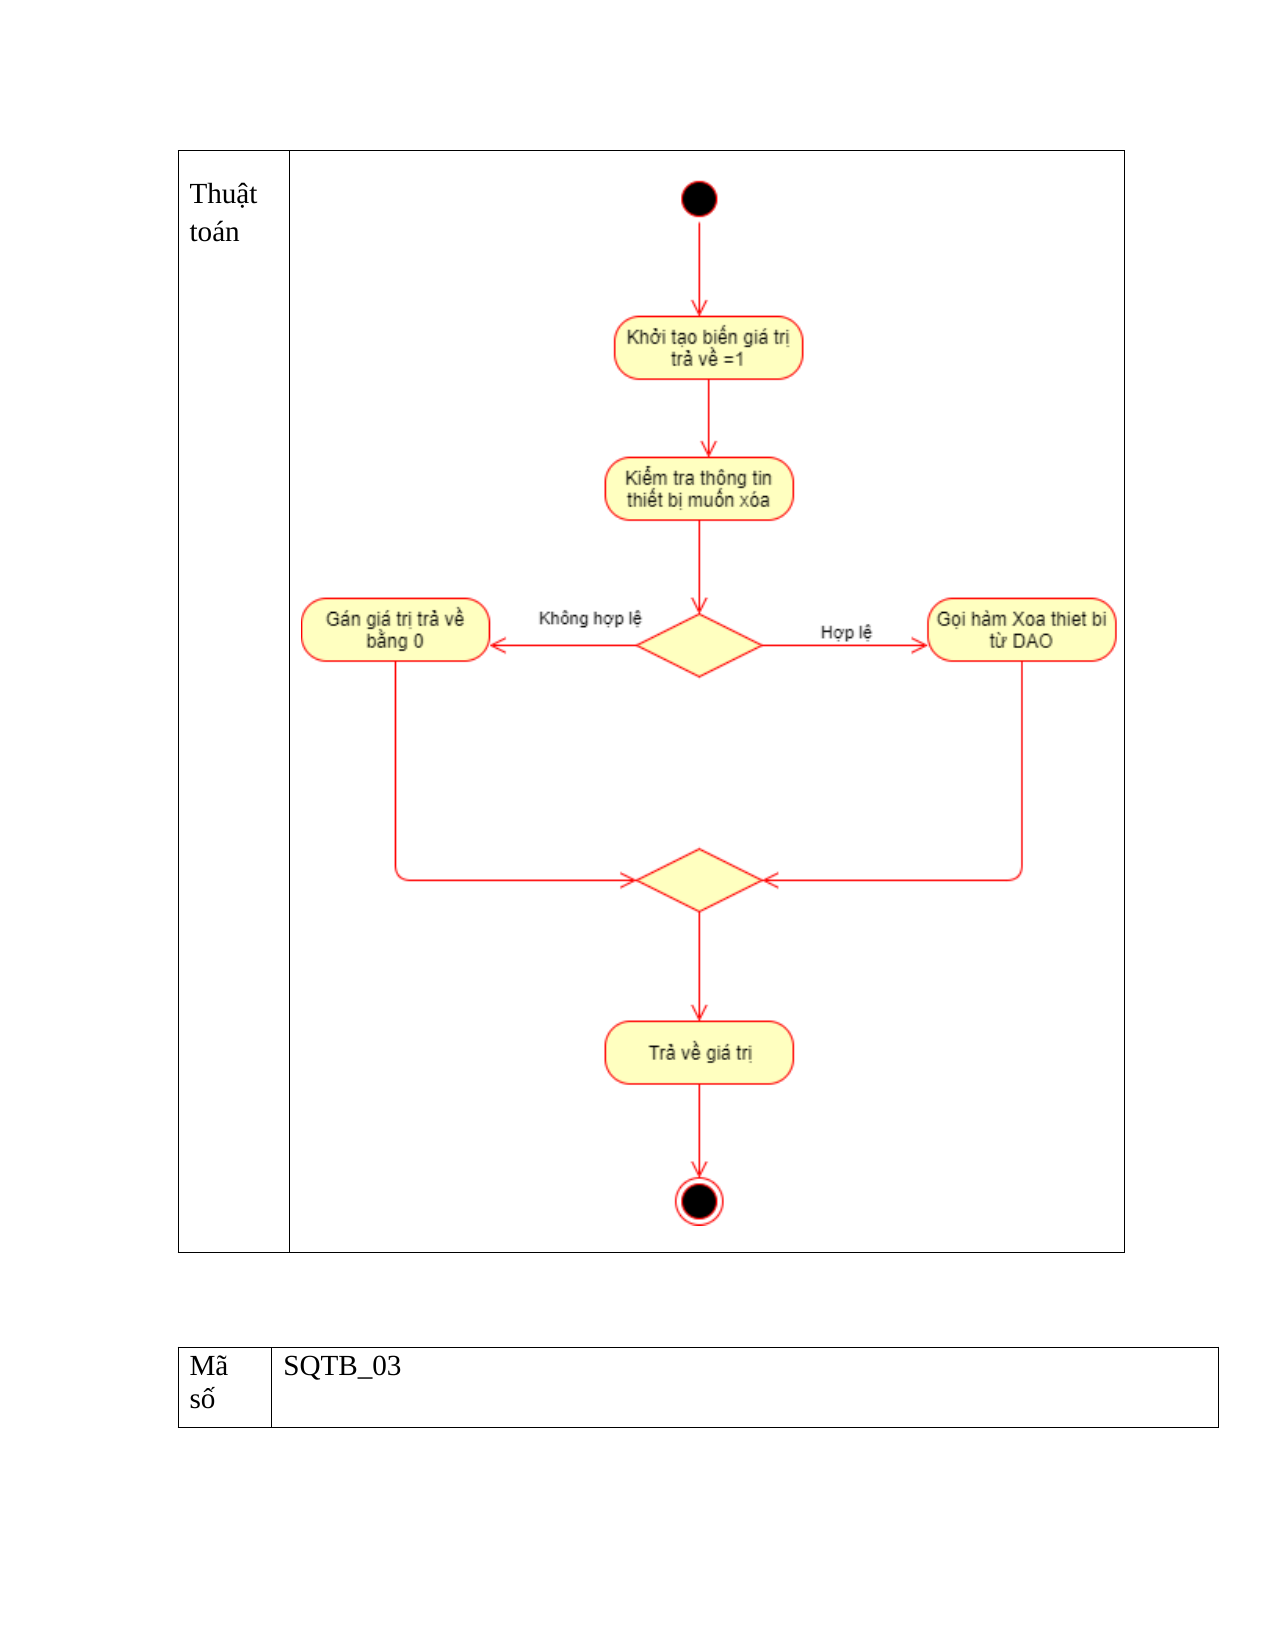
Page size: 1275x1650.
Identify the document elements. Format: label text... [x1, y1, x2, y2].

table_cell [290, 151, 1124, 1252]
table_cell Thuật toán [179, 151, 289, 1252]
table_header SQTB_03 [272, 1348, 1218, 1427]
picture [301, 176, 1117, 1226]
table_header Mã số [179, 1348, 271, 1427]
